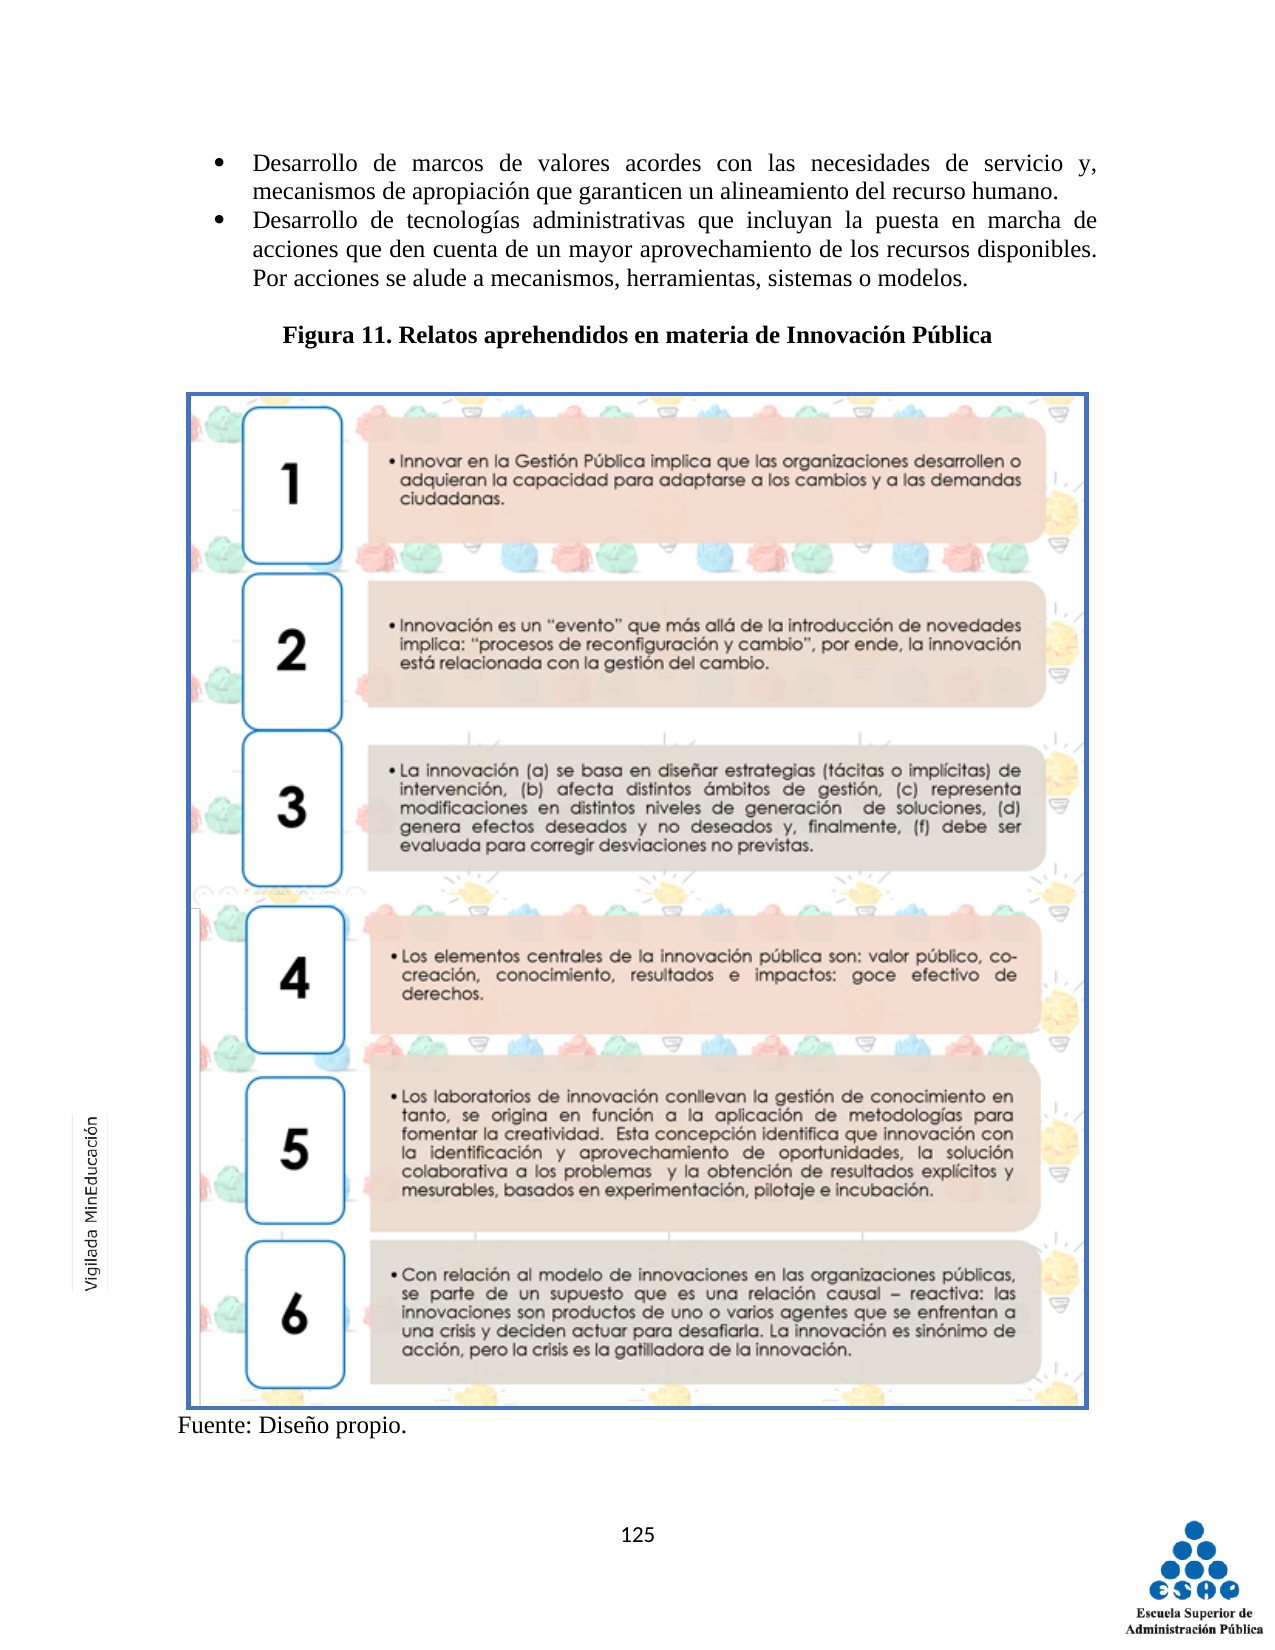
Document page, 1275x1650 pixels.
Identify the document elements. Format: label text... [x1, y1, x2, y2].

text Figura 11. Relatos aprehendidos en materia de Innovación Pública [177, 320, 1098, 349]
list Desarrollo de marcos de valores acordes con las necesidades de servicio y, mecanismos de apropiación que garanticen un alineamiento del recurso humano. [215, 148, 1098, 205]
picture [71, 1113, 108, 1292]
picture [1124, 1520, 1264, 1634]
list Desarrollo de tecnologías administrativas que incluyan la puesta en marcha de acciones que den cuenta de un mayor aprovechamiento de los recursos disponibles. Por acciones se alude a mecanismos, herramientas, sistemas o modelos. [215, 205, 1098, 291]
text Fuente: Diseño propio. [177, 378, 1098, 1439]
